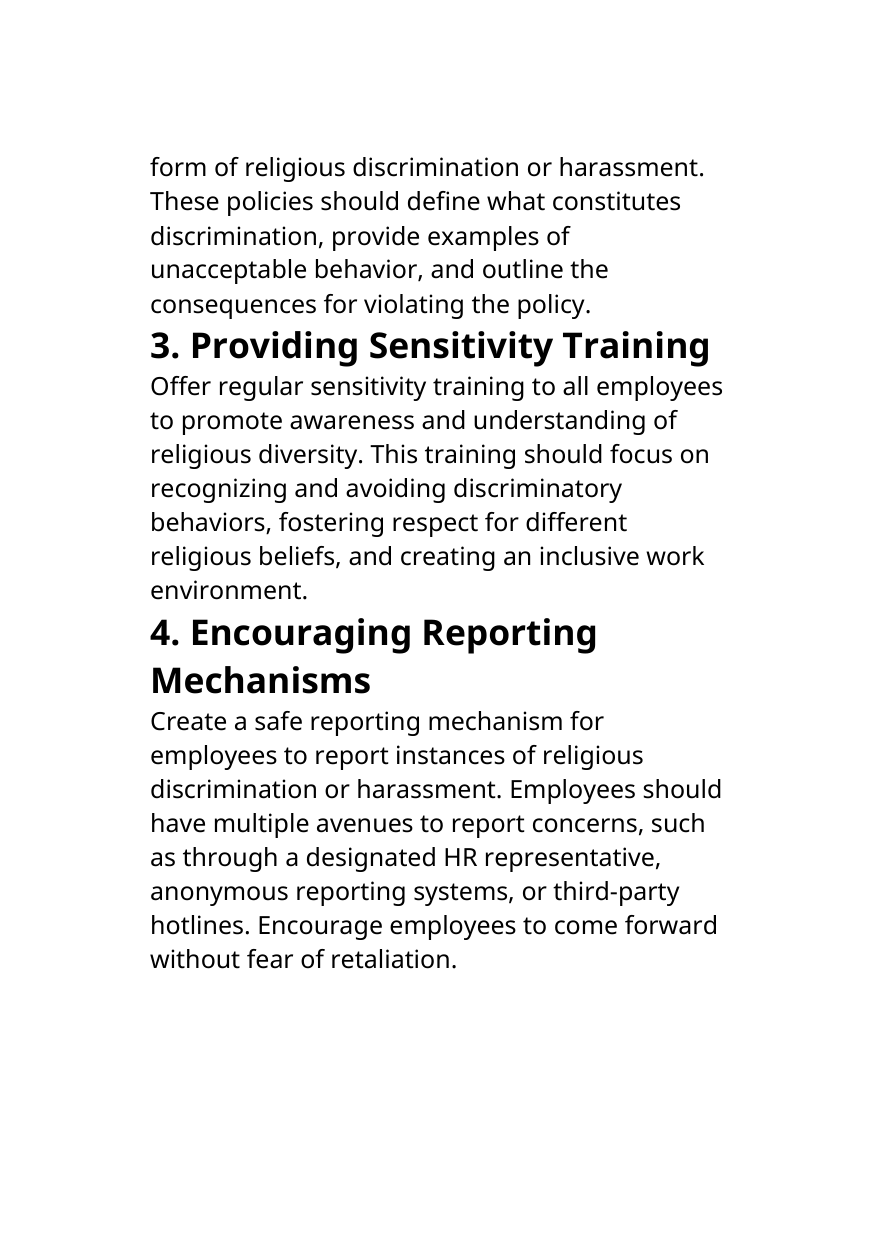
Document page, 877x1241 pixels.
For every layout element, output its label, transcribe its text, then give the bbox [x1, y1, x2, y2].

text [150, 150, 727, 320]
text Offer regular sensitivity training to all employees to promote awareness and understanding of religious diversity. This training should focus on recognizing and avoiding discriminatory behaviors, fostering respect for different religious beliefs, and creating an inclusive work environment. [150, 368, 727, 607]
subtitle 4. Encouraging Reporting Mechanisms [150, 607, 727, 703]
subtitle 3. Providing Sensitivity Training [150, 320, 727, 368]
text Create a safe reporting mechanism for employees to report instances of religious discrimination or harassment. Employees should have multiple avenues to report concerns, such as through a designated HR representative, anonymous reporting systems, or third-party hotlines. Encourage employees to come forward without fear of retaliation. [150, 703, 727, 976]
